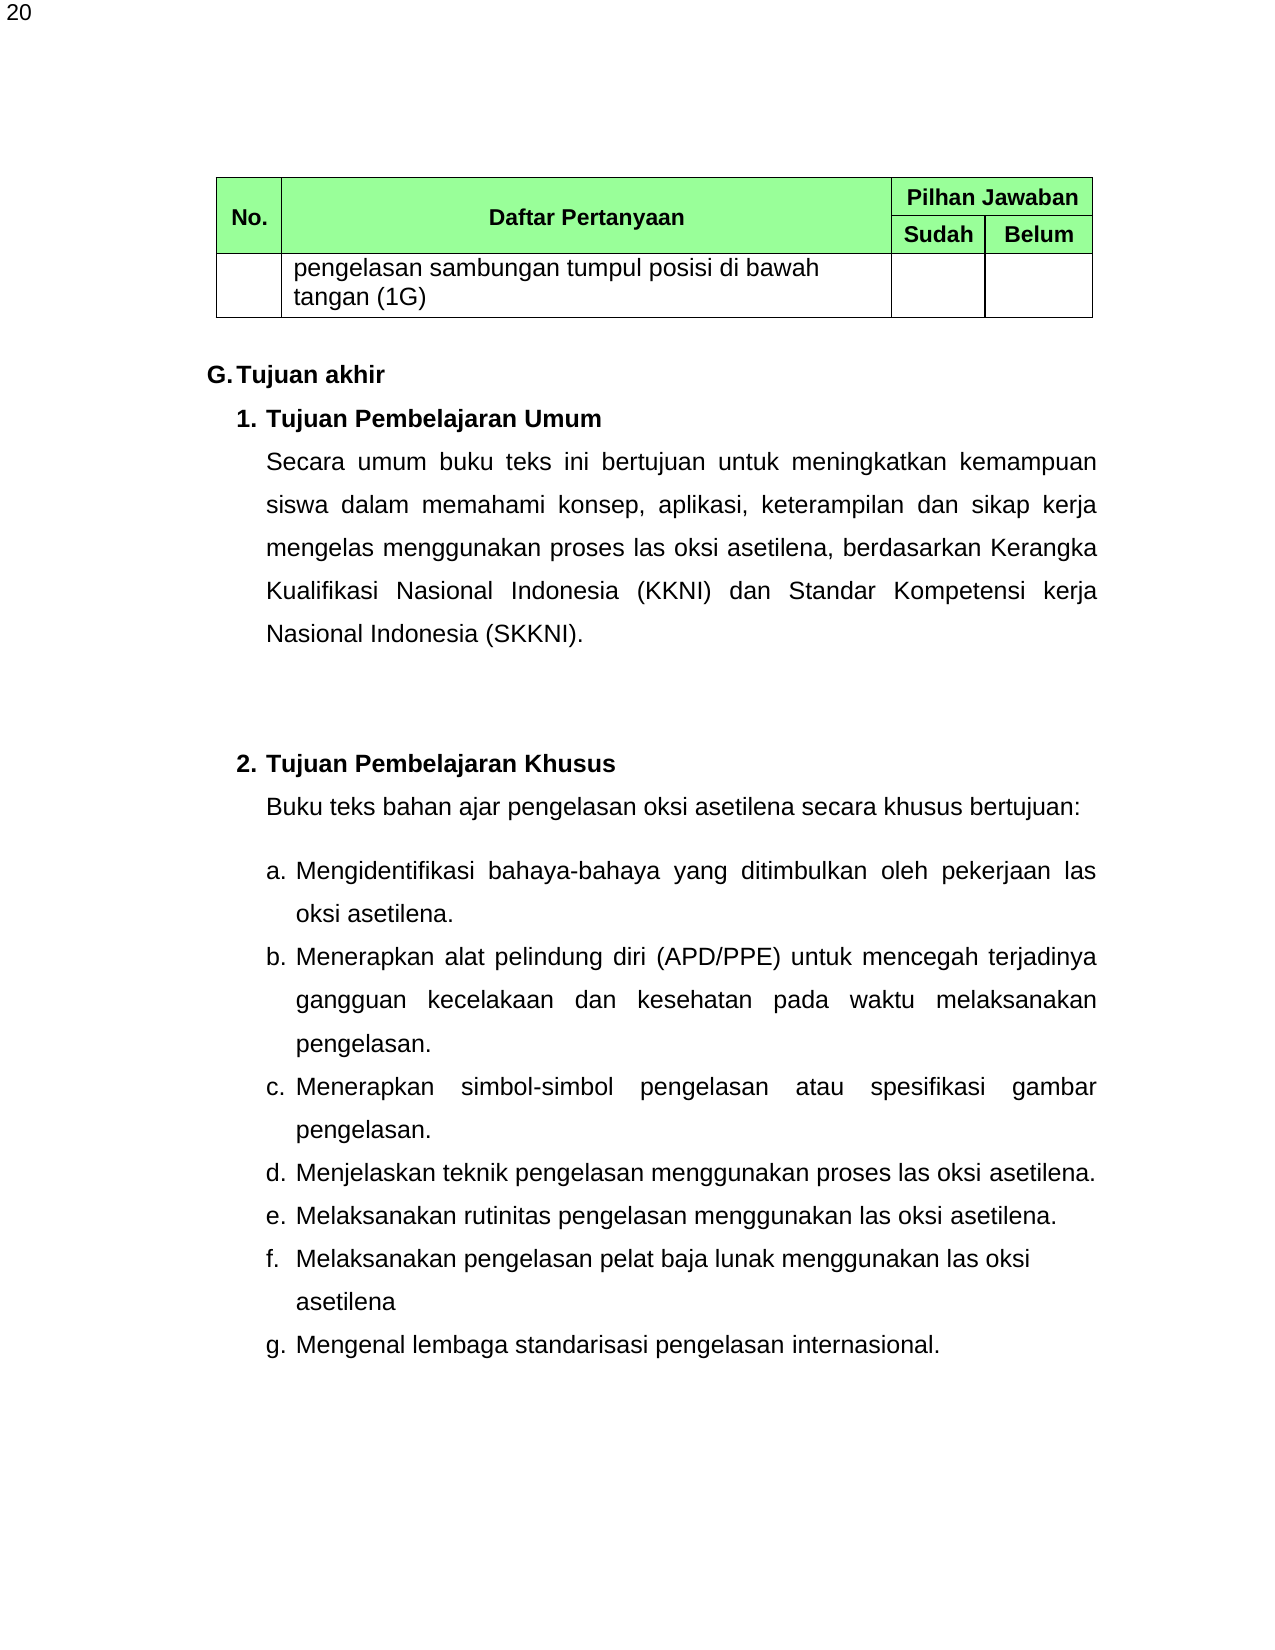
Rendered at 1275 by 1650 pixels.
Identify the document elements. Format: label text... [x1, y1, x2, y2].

subtitle Tujuan Pembelajaran Khusus [236, 749, 1192, 778]
table_cell Sudah [892, 216, 984, 253]
list Tujuan Pembelajaran Umum [236, 404, 1192, 432]
text Buku teks bahan ajar pengelasan oksi asetilena secara khusus bertujuan: [266, 792, 1192, 821]
list Menjelaskan teknik pengelasan menggunakan proses las oksi asetilena. [266, 1158, 1192, 1187]
table_cell pengelasan sambungan tumpul posisi di bawah tangan (1G) [282, 254, 891, 317]
text Secara umum buku teks ini bertujuan untuk meningkatkan kemampuan siswa dalam memahami konsep, aplikasi, keterampilan dan sikap kerja mengelas menggunakan proses las oksi asetilena, berdasarkan Kerangka Kualifikasi Nasional Indonesia (KKNI) dan Standar Kompetensi kerja Nasional Indonesia (SKKNI). [266, 447, 1098, 648]
table_cell [892, 254, 984, 317]
list Menerapkan simbol-simbol pengelasan atau spesifikasi gambar pengelasan. [266, 1072, 1098, 1144]
list Mengidentifikasi bahaya-bahaya yang ditimbulkan oleh pekerjaan las oksi asetilena. [266, 856, 1098, 928]
table_header Pilhan Jawaban [892, 178, 1092, 215]
table_cell [217, 254, 281, 317]
list Melaksanakan pengelasan pelat baja lunak menggunakan las oksi asetilena [266, 1244, 1097, 1316]
table_cell [986, 254, 1092, 317]
table_header No. [217, 178, 281, 253]
list Melaksanakan rutinitas pengelasan menggunakan las oksi asetilena. [266, 1201, 1192, 1230]
table_header Daftar Pertanyaan [282, 178, 891, 253]
list Mengenal lembaga standarisasi pengelasan internasional. [266, 1331, 1192, 1359]
table_cell Belum [986, 216, 1092, 253]
list Menerapkan alat pelindung diri (APD/PPE) untuk mencegah terjadinya gangguan kecelakaan dan kesehatan pada waktu melaksanakan pengelasan. [266, 942, 1098, 1057]
subtitle Tujuan akhir [207, 361, 1192, 389]
